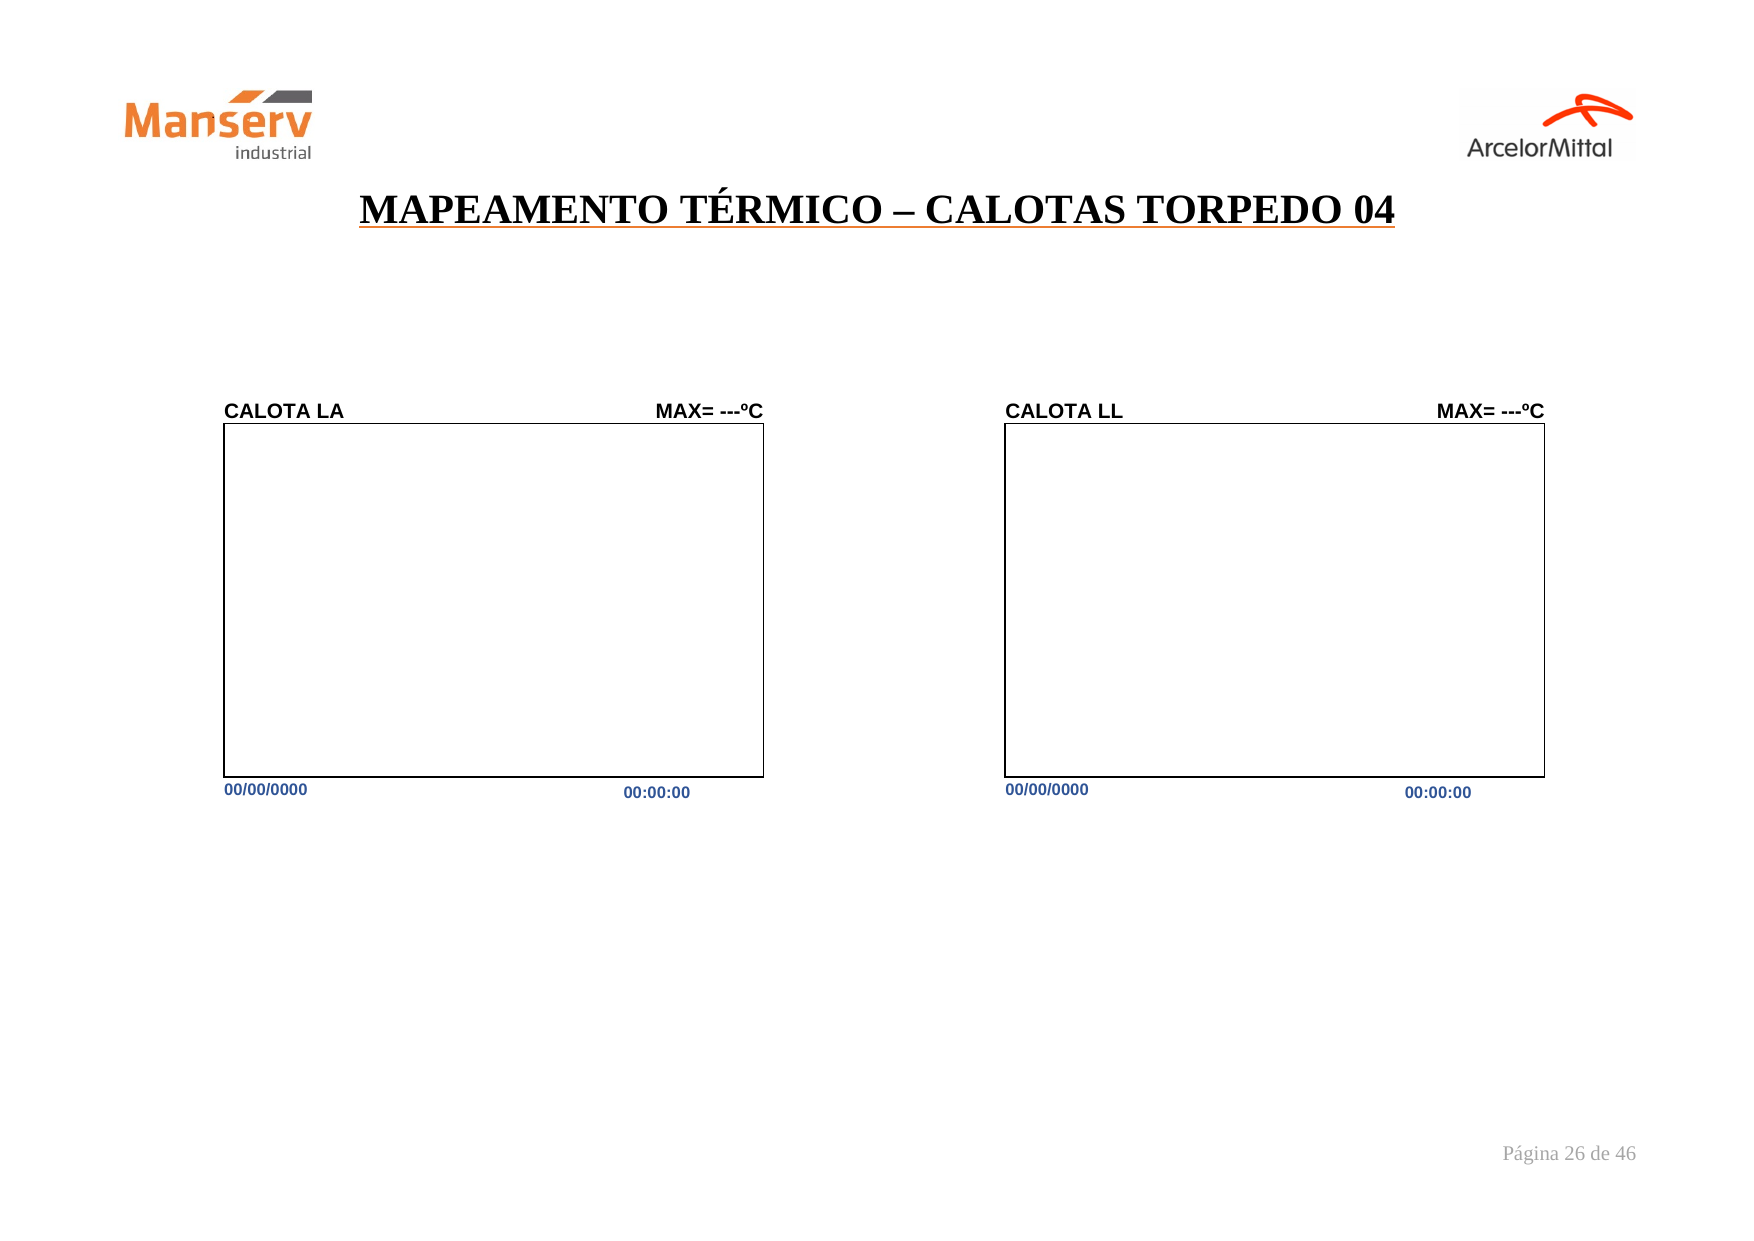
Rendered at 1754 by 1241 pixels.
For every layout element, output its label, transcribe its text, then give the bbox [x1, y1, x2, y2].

text MAPEAMENTO TÉRMICO – CALOTAS TORPEDO 04 [118, 184, 1636, 232]
picture [1459, 88, 1636, 161]
picture [118, 88, 315, 161]
